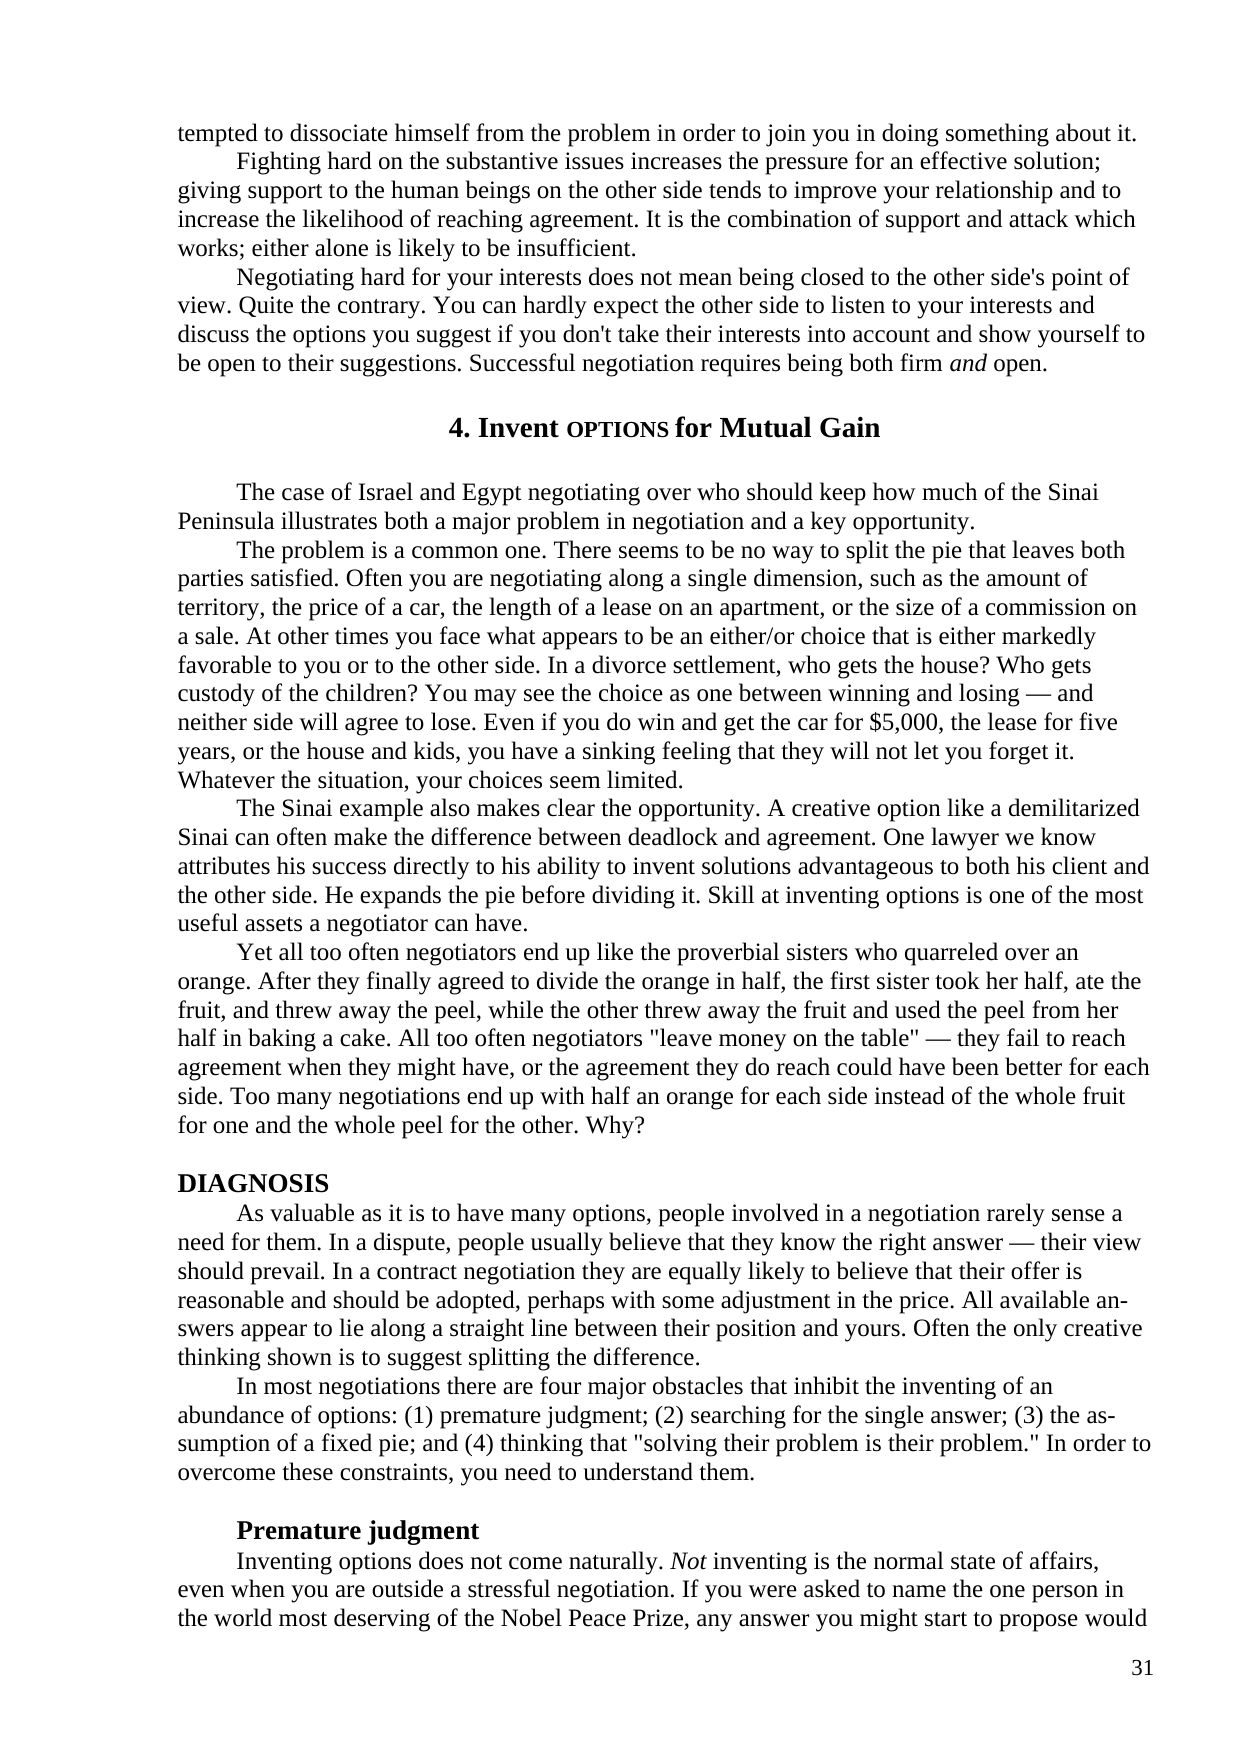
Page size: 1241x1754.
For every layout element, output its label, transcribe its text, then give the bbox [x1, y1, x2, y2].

subtitle DIAGNOSIS [177, 1167, 1167, 1198]
text 4. Invent OPTIONS for Mutual Gain [448, 410, 1167, 444]
text The problem is a common one. There seems to be no way to split the pie that leaves both parties satisfied. Often you are negotiating along a single dimension, such as the amount of territory, the price of a car, the length of a lease on an apartment, or the size of a commission on a sale. At other times you face what appears to be an either/or choice that is either markedly favorable to you or to the other side. In a divorce settlement, who gets the house? Who gets custody of the children? You may see the choice as one between winning and losing — and neither side will agree to lose. Even if you do win and get the car for $5,000, the lease for five years, or the house and kids, you have a sinking feeling that they will not let you forget it. [177, 535, 1140, 765]
text In most negotiations there are four major obstacles that inhibit the inventing of an abundance of options: (1) premature judgment; (2) searching for the single answer; (3) the as- sumption of a fixed pie; and (4) thinking that "solving their problem is their problem." In order to overcome these constraints, you need to understand them. [177, 1371, 1154, 1486]
text Fighting hard on the substantive issues increases the pressure for an effective solution; giving support to the human beings on the other side tends to improve your relationship and to increase the likelihood of reaching agreement. It is the combination of support and attack which works; either alone is likely to be insufficient. [177, 146, 1139, 261]
text tempted to dissociate himself from the problem in order to join you in doing something about it. [177, 118, 1167, 146]
text Inventing options does not come naturally. Not inventing is the normal state of affairs, even when you are outside a stressful negotiation. If you were asked to name the one person in the world most deserving of the Nobel Peace Prize, any answer you might start to propose would [177, 1546, 1148, 1632]
text The Sinai example also makes clear the opportunity. A creative option like a demilitarized Sinai can often make the difference between deadlock and agreement. One lawyer we know attributes his success directly to his ability to invent solutions advantageous to both his client and the other side. He expands the pie before dividing it. Skill at inventing options is one of the most useful assets a negotiator can have. [177, 793, 1153, 937]
text Whatever the situation, your choices seem limited. [177, 765, 1167, 793]
text Yet all too often negotiators end up like the proverbial sisters who quarreled over an orange. After they finally agreed to divide the orange in half, the first sister took her half, ate the fruit, and threw away the peel, while the other threw away the fruit and used the peel from her half in baking a cake. All too often negotiators "leave money on the table" — they fail to reach agreement when they might have, or the agreement they do reach could have been better for each side. Too many negotiations end up with half an orange for each side instead of the whole fruit for one and the whole peel for the other. Why? [177, 937, 1152, 1138]
subtitle Premature judgment [236, 1515, 1167, 1546]
text As valuable as it is to have many options, people involved in a negotiation rarely sense a need for them. In a dispute, people usually believe that they know the right answer — their view should prevail. In a contract negotiation they are equally likely to believe that their offer is reasonable and should be adopted, perhaps with some adjustment in the price. All available an- swers appear to lie along a straight line between their position and yours. Often the only creative thinking shown is to suggest splitting the difference. [177, 1198, 1146, 1371]
text The case of Israel and Egypt negotiating over who should keep how much of the Sinai Peninsula illustrates both a major problem in negotiation and a key opportunity. [177, 477, 1102, 535]
text Negotiating hard for your interests does not mean being closed to the other side's point of view. Quite the contrary. You can hardly expect the other side to listen to your interests and discuss the options you suggest if you don't take their interests into account and show yourself to be open to their suggestions. Successful negotiation requires being both firm and open. [177, 262, 1148, 377]
